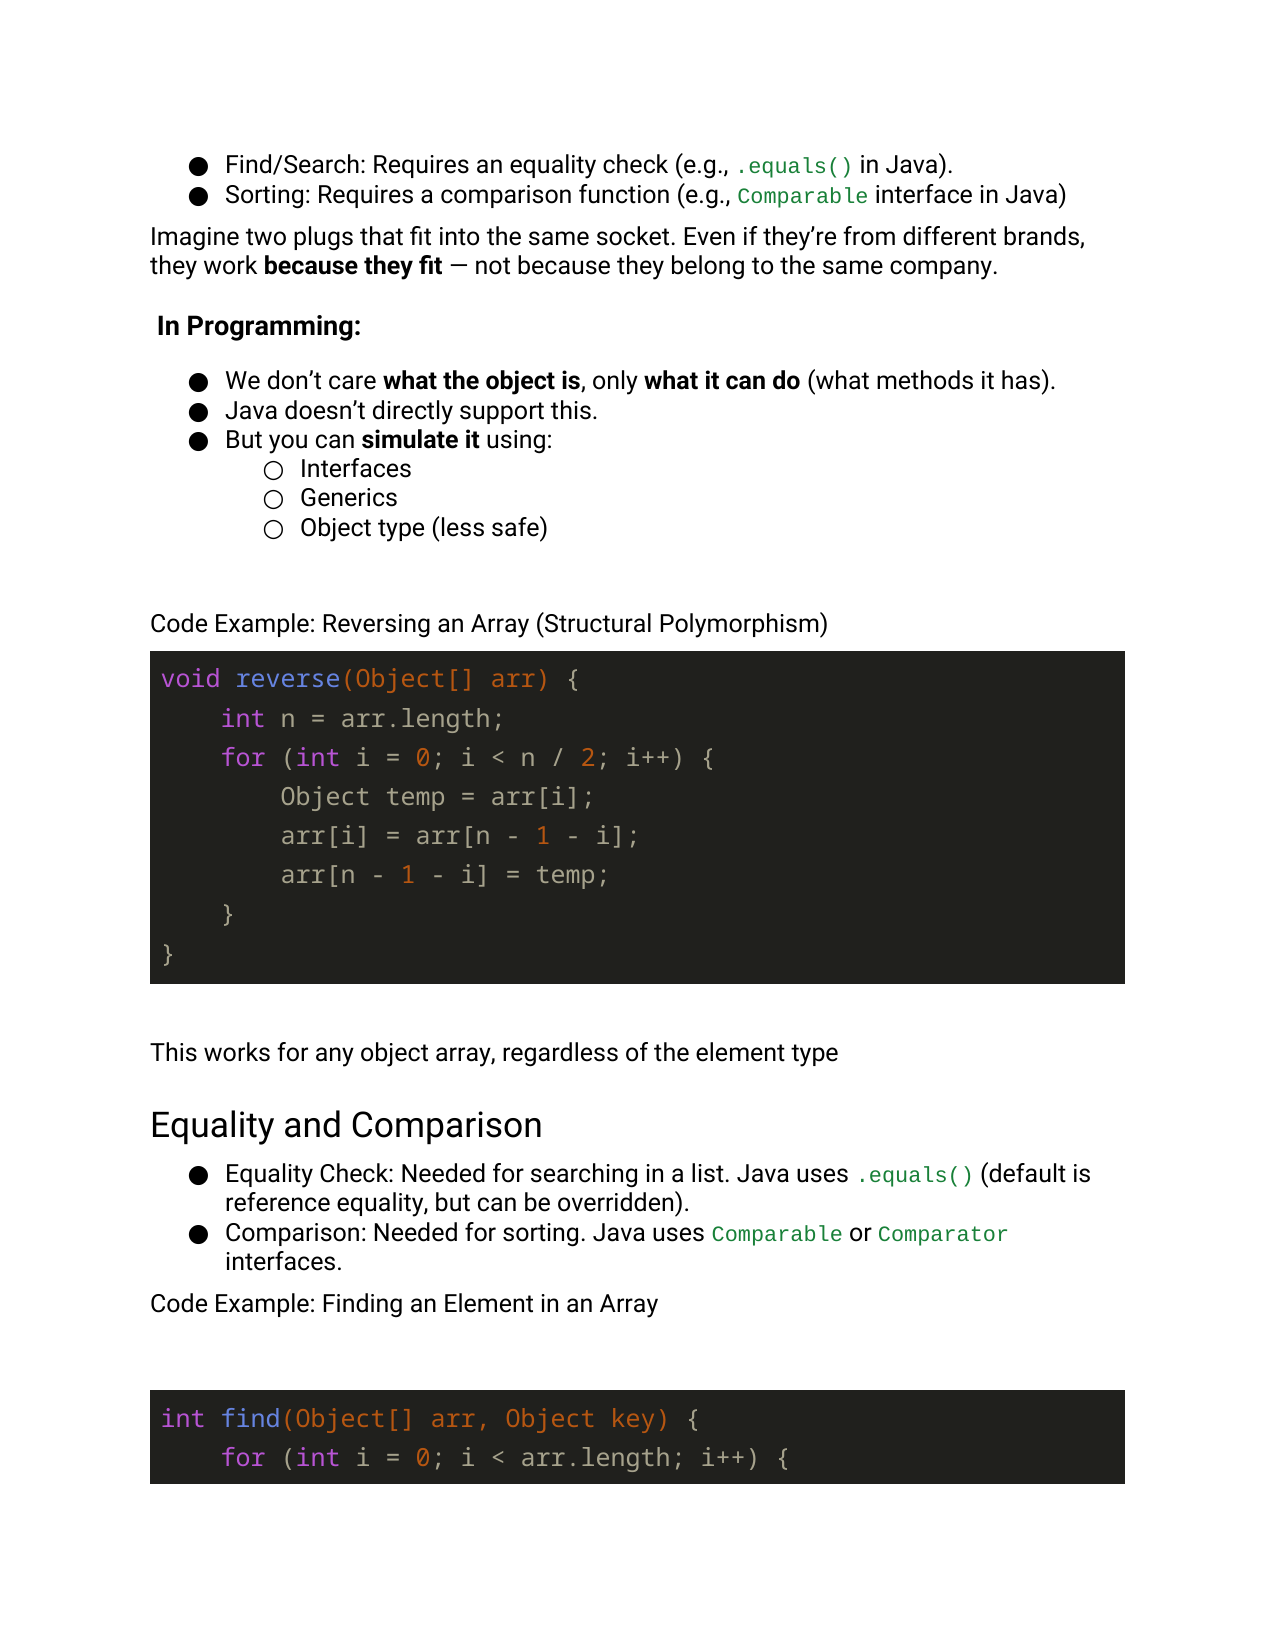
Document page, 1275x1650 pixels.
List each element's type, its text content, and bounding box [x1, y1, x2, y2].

list Interfaces [262, 454, 1125, 484]
text This works for any object array, regardless of the element type [150, 1038, 1125, 1067]
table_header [150, 1390, 1125, 1484]
text Imagine two plugs that fit into the same socket. Even if they’re from different brands, they work because they fit — not because they belong to the same company. [150, 222, 1125, 281]
list We don’t care what the object is, only what it can do (what methods it has). [187, 367, 1125, 396]
list Comparison: Needed for sorting. Java uses Comparable or Comparator interfaces. [187, 1218, 1125, 1277]
subtitle In Programming: [150, 310, 1125, 342]
list Java doesn’t directly support this. [187, 396, 1125, 425]
list Sorting: Requires a comparison function (e.g., Comparable interface in Java) [187, 180, 1125, 209]
list But you can simulate it using: [187, 425, 1125, 454]
subtitle Equality and Comparison [150, 1105, 1125, 1146]
list Equality Check: Needed for searching in a list. Java uses .equals() (default is reference equality, but can be overridden). [187, 1159, 1125, 1218]
list Generics [262, 484, 1125, 513]
table_header void reverse(Object[] arr) { int n = arr.length; for (int i = 0; i < n / 2; i++) { Object temp = arr[i]; arr[i] = arr[n - 1 - i]; arr[n - 1 - i] = temp; } } [150, 651, 1125, 984]
list Object type (less safe) [262, 513, 1125, 542]
text Code Example: Reversing an Array (Structural Polymorphism) [150, 609, 1125, 638]
text Code Example: Finding an Element in an Array [150, 1289, 1125, 1319]
list Find/Search: Requires an equality check (e.g., .equals() in Java). [187, 150, 1125, 180]
